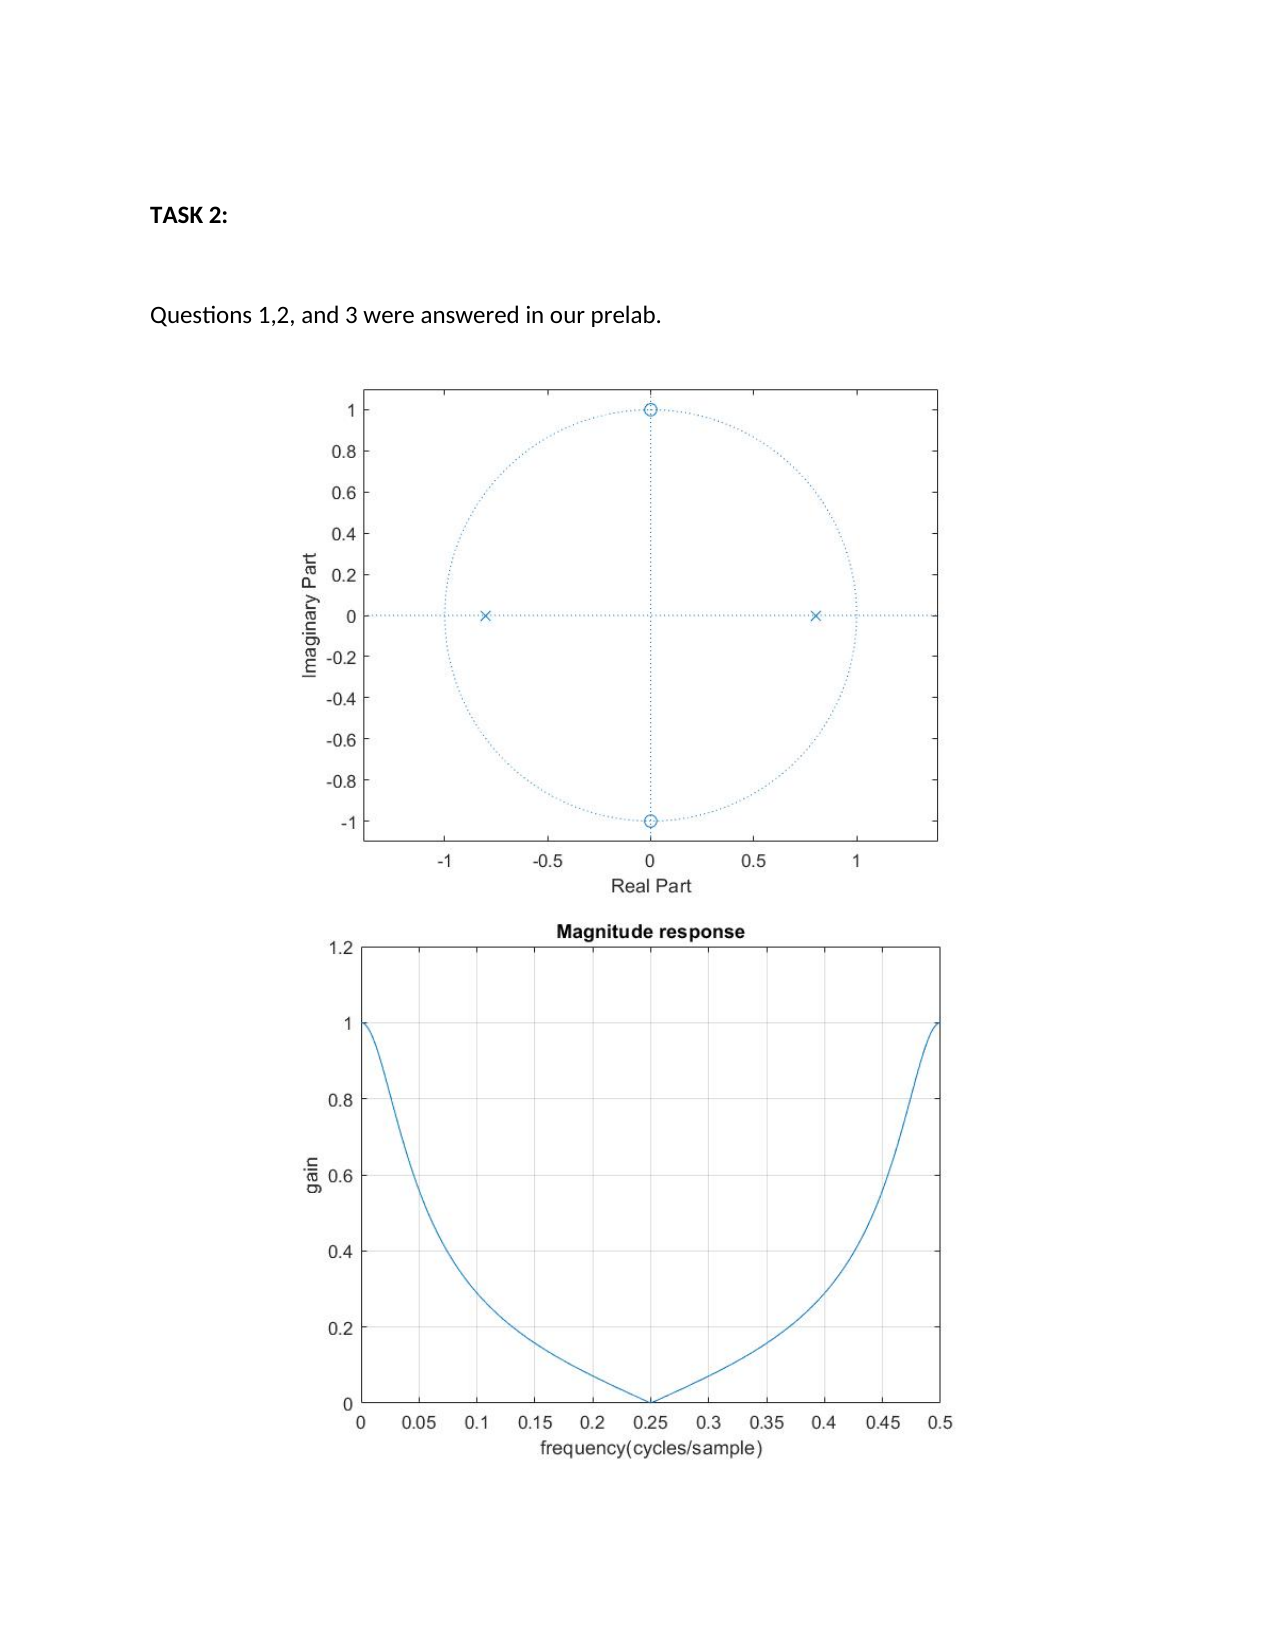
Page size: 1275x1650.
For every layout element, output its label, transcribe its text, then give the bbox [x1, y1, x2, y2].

text TASK 2: [150, 199, 1125, 230]
picture [264, 905, 1011, 1465]
picture [267, 348, 1008, 903]
text Questions 1,2, and 3 were answered in our prelab. [150, 299, 1125, 329]
